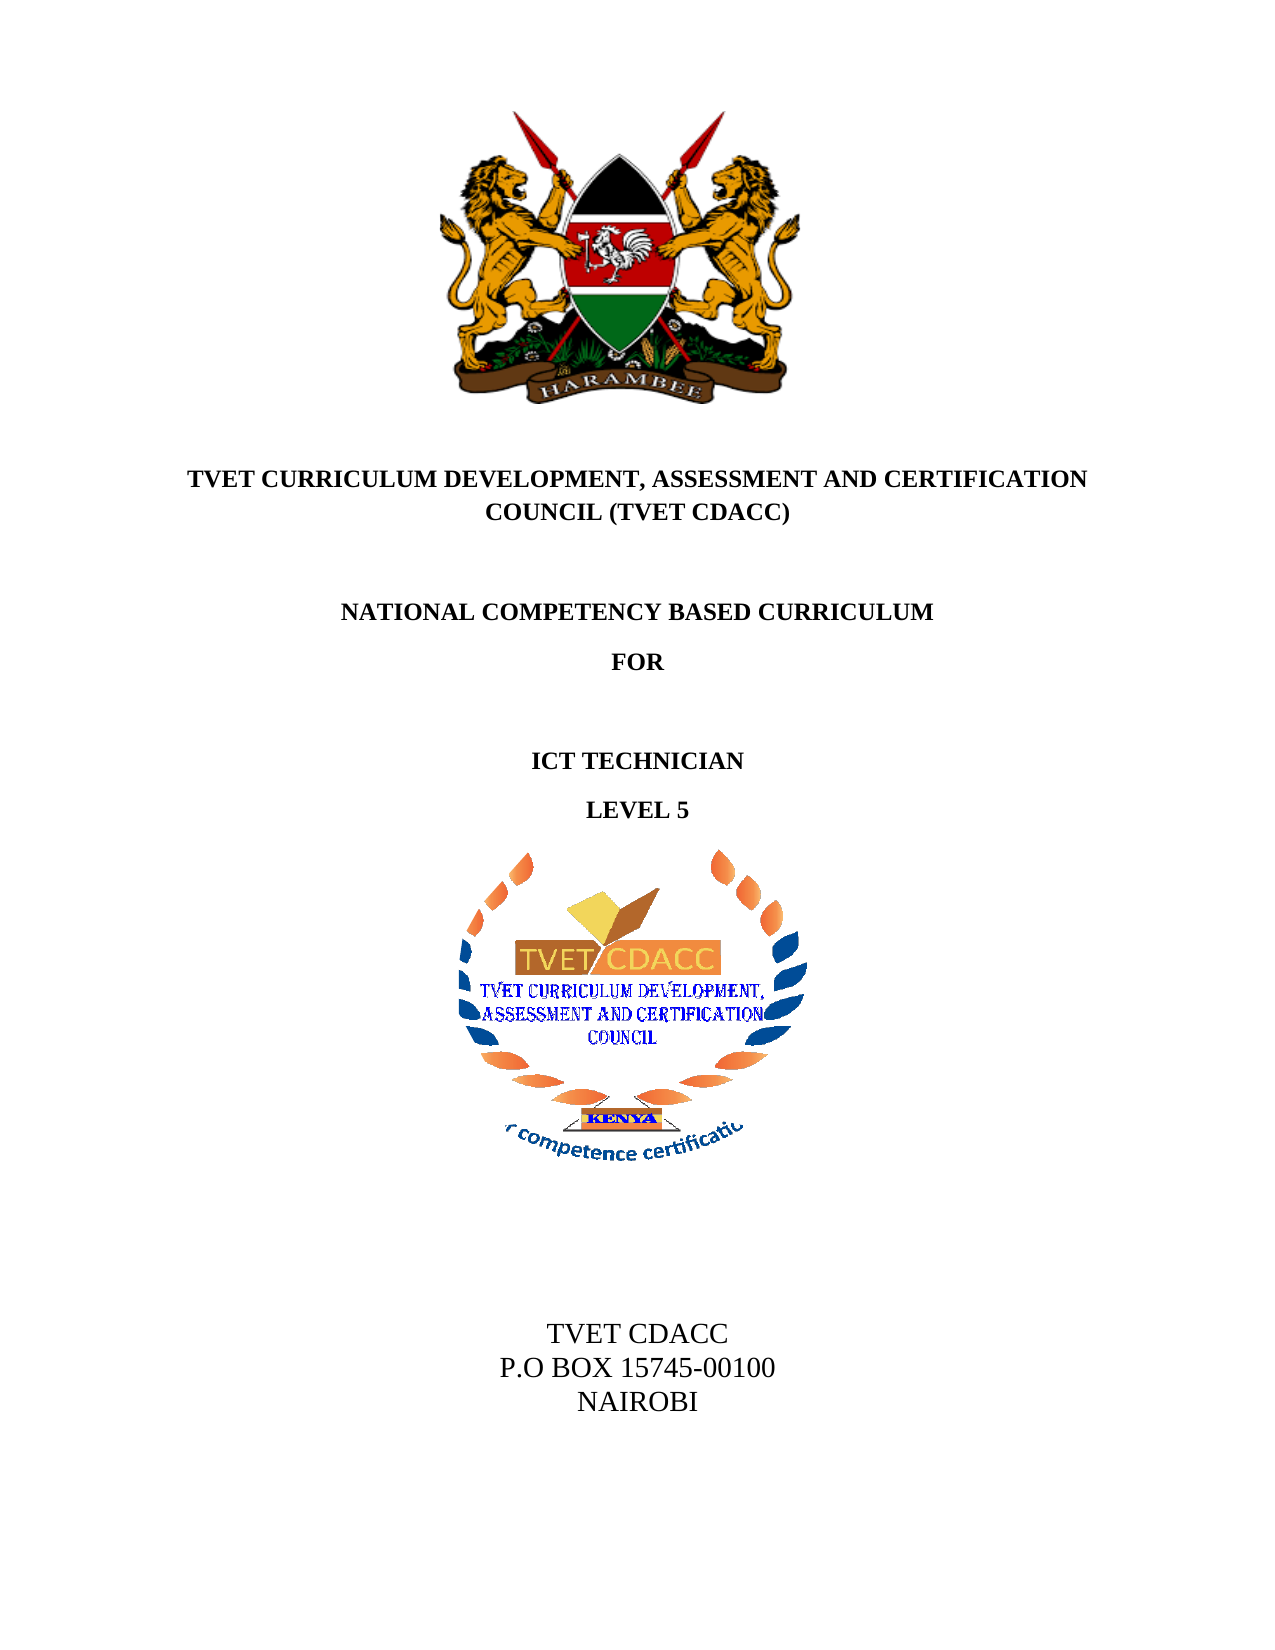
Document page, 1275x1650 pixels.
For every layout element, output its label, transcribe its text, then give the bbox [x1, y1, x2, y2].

text FOR [150, 647, 1125, 675]
picture [439, 111, 801, 404]
text LEVEL 5 [150, 796, 1125, 824]
text TVET CURRICULUM DEVELOPMENT, ASSESSMENT AND CERTIFICATION COUNCIL (TVET CDACC) [150, 464, 1125, 526]
picture [433, 847, 808, 1159]
text NATIONAL COMPETENCY BASED CURRICULUM [150, 597, 1125, 626]
text ICT TECHNICIAN [150, 746, 1125, 775]
